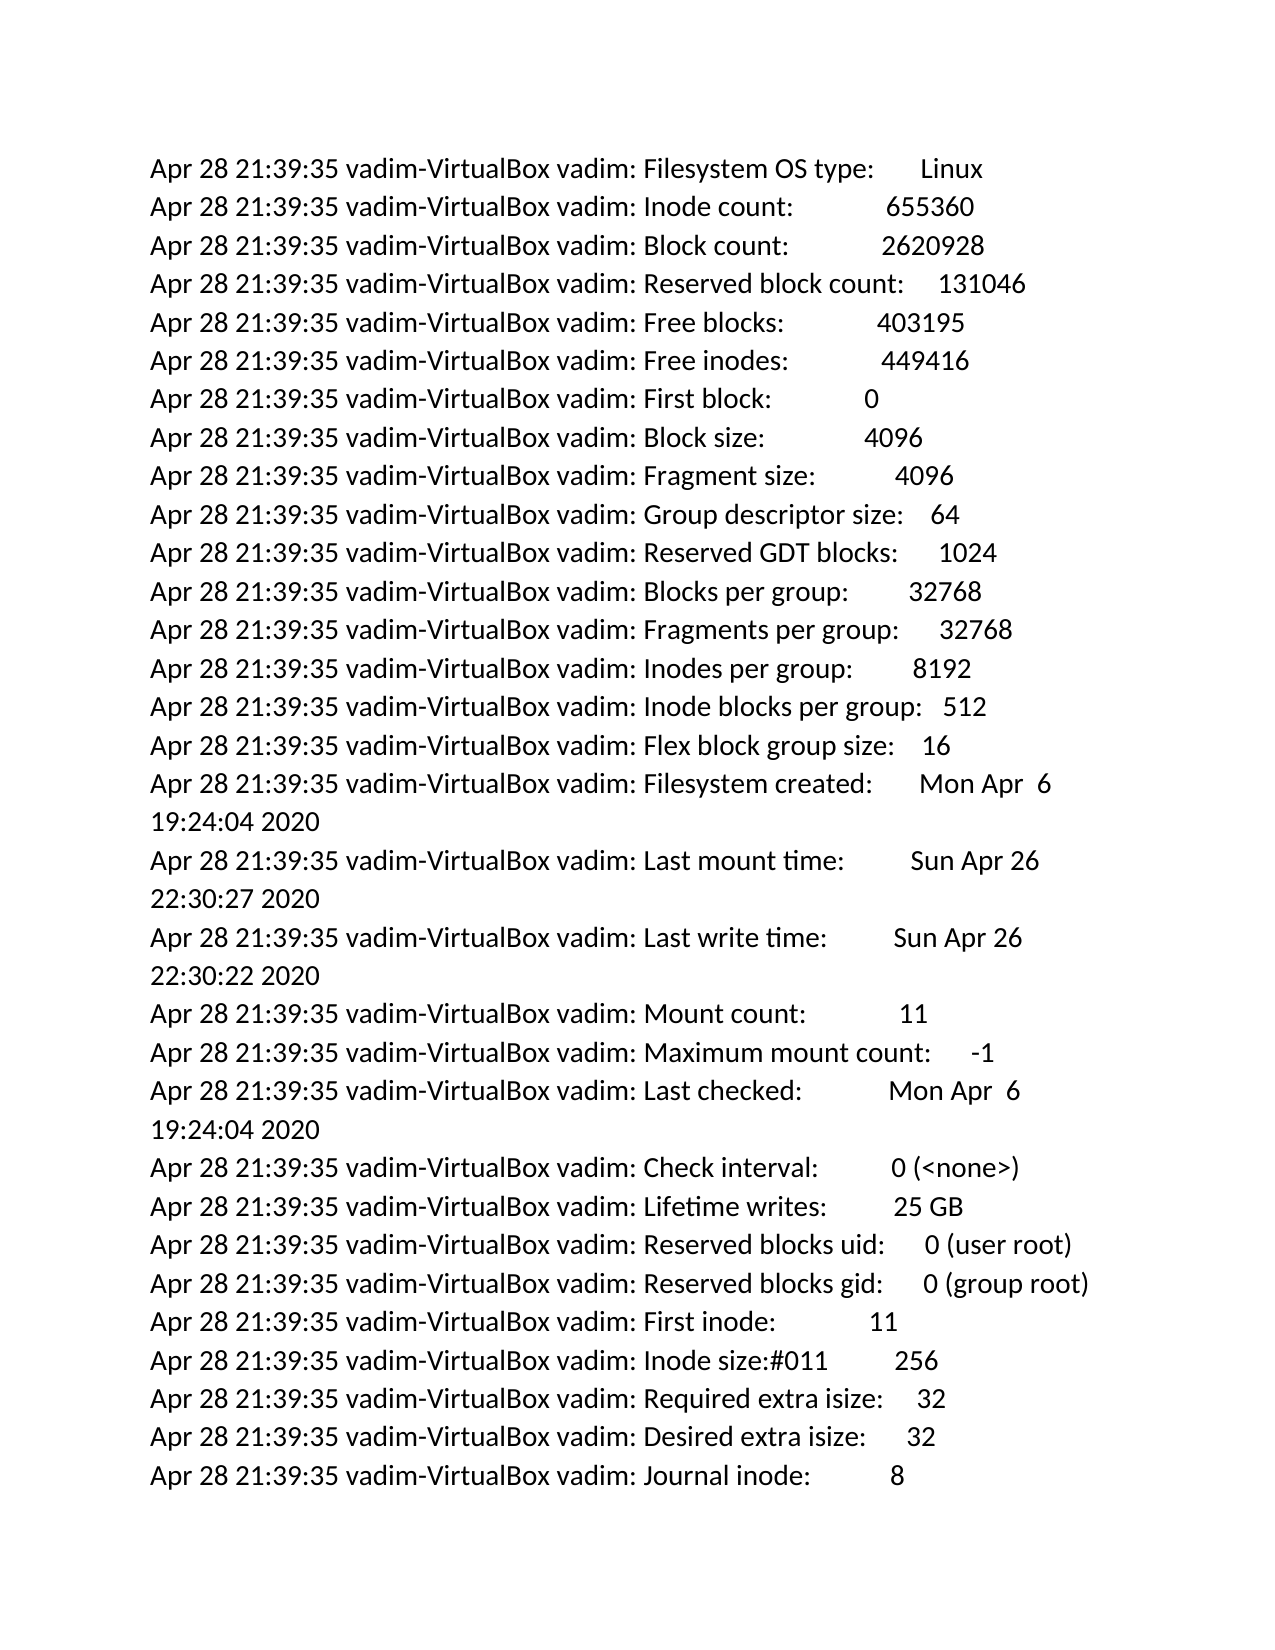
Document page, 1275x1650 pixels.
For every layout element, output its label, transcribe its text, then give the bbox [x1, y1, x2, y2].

text Apr 28 21:39:35 vadim-VirtualBox vadim: Reserved GDT blocks: 1024 [150, 534, 1125, 570]
text Apr 28 21:39:35 vadim-VirtualBox vadim: Last mount time: Sun Apr 26 22:30:27 2020 [150, 842, 1125, 916]
text Apr 28 21:39:35 vadim-VirtualBox vadim: Lifetime writes: 25 GB [150, 1188, 1125, 1223]
text Apr 28 21:39:35 vadim-VirtualBox vadim: Check interval: 0 (<none>) [150, 1149, 1125, 1185]
text Apr 28 21:39:35 vadim-VirtualBox vadim: Fragment size: 4096 [150, 457, 1125, 493]
text Apr 28 21:39:35 vadim-VirtualBox vadim: First block: 0 [150, 381, 1125, 416]
text Apr 28 21:39:35 vadim-VirtualBox vadim: Reserved block count: 131046 [150, 265, 1125, 301]
text Apr 28 21:39:35 vadim-VirtualBox vadim: Blocks per group: 32768 [150, 573, 1125, 608]
text Apr 28 21:39:35 vadim-VirtualBox vadim: Inode count: 655360 [150, 188, 1125, 224]
text Apr 28 21:39:35 vadim-VirtualBox vadim: First inode: 11 [150, 1303, 1125, 1339]
text Apr 28 21:39:35 vadim-VirtualBox vadim: Group descriptor size: 64 [150, 496, 1125, 532]
text Apr 28 21:39:35 vadim-VirtualBox vadim: Flex block group size: 16 [150, 727, 1125, 762]
text Apr 28 21:39:35 vadim-VirtualBox vadim: Maximum mount count: -1 [150, 1034, 1125, 1070]
text Apr 28 21:39:35 vadim-VirtualBox vadim: Block count: 2620928 [150, 227, 1125, 262]
text Apr 28 21:39:35 vadim-VirtualBox vadim: Last write time: Sun Apr 26 22:30:22 2020 [150, 919, 1125, 993]
text Apr 28 21:39:35 vadim-VirtualBox vadim: Inode blocks per group: 512 [150, 688, 1125, 724]
text Apr 28 21:39:35 vadim-VirtualBox vadim: Filesystem created: Mon Apr 6 19:24:04 2020 [150, 765, 1125, 839]
text Apr 28 21:39:35 vadim-VirtualBox vadim: Block size: 4096 [150, 419, 1125, 455]
text Apr 28 21:39:35 vadim-VirtualBox vadim: Desired extra isize: 32 [150, 1418, 1125, 1454]
text Apr 28 21:39:35 vadim-VirtualBox vadim: Filesystem OS type: Linux [150, 150, 1125, 186]
text Apr 28 21:39:35 vadim-VirtualBox vadim: Reserved blocks gid: 0 (group root) [150, 1265, 1125, 1300]
text Apr 28 21:39:35 vadim-VirtualBox vadim: Free blocks: 403195 [150, 304, 1125, 339]
text Apr 28 21:39:35 vadim-VirtualBox vadim: Required extra isize: 32 [150, 1380, 1125, 1416]
text Apr 28 21:39:35 vadim-VirtualBox vadim: Free inodes: 449416 [150, 342, 1125, 378]
text Apr 28 21:39:35 vadim-VirtualBox vadim: Inode size:#011 256 [150, 1342, 1125, 1377]
text Apr 28 21:39:35 vadim-VirtualBox vadim: Mount count: 11 [150, 996, 1125, 1031]
text Apr 28 21:39:35 vadim-VirtualBox vadim: Journal inode: 8 [150, 1457, 1125, 1492]
text Apr 28 21:39:35 vadim-VirtualBox vadim: Reserved blocks uid: 0 (user root) [150, 1226, 1125, 1262]
text Apr 28 21:39:35 vadim-VirtualBox vadim: Last checked: Mon Apr 6 19:24:04 2020 [150, 1072, 1125, 1147]
text Apr 28 21:39:35 vadim-VirtualBox vadim: Inodes per group: 8192 [150, 650, 1125, 685]
text Apr 28 21:39:35 vadim-VirtualBox vadim: Fragments per group: 32768 [150, 611, 1125, 647]
